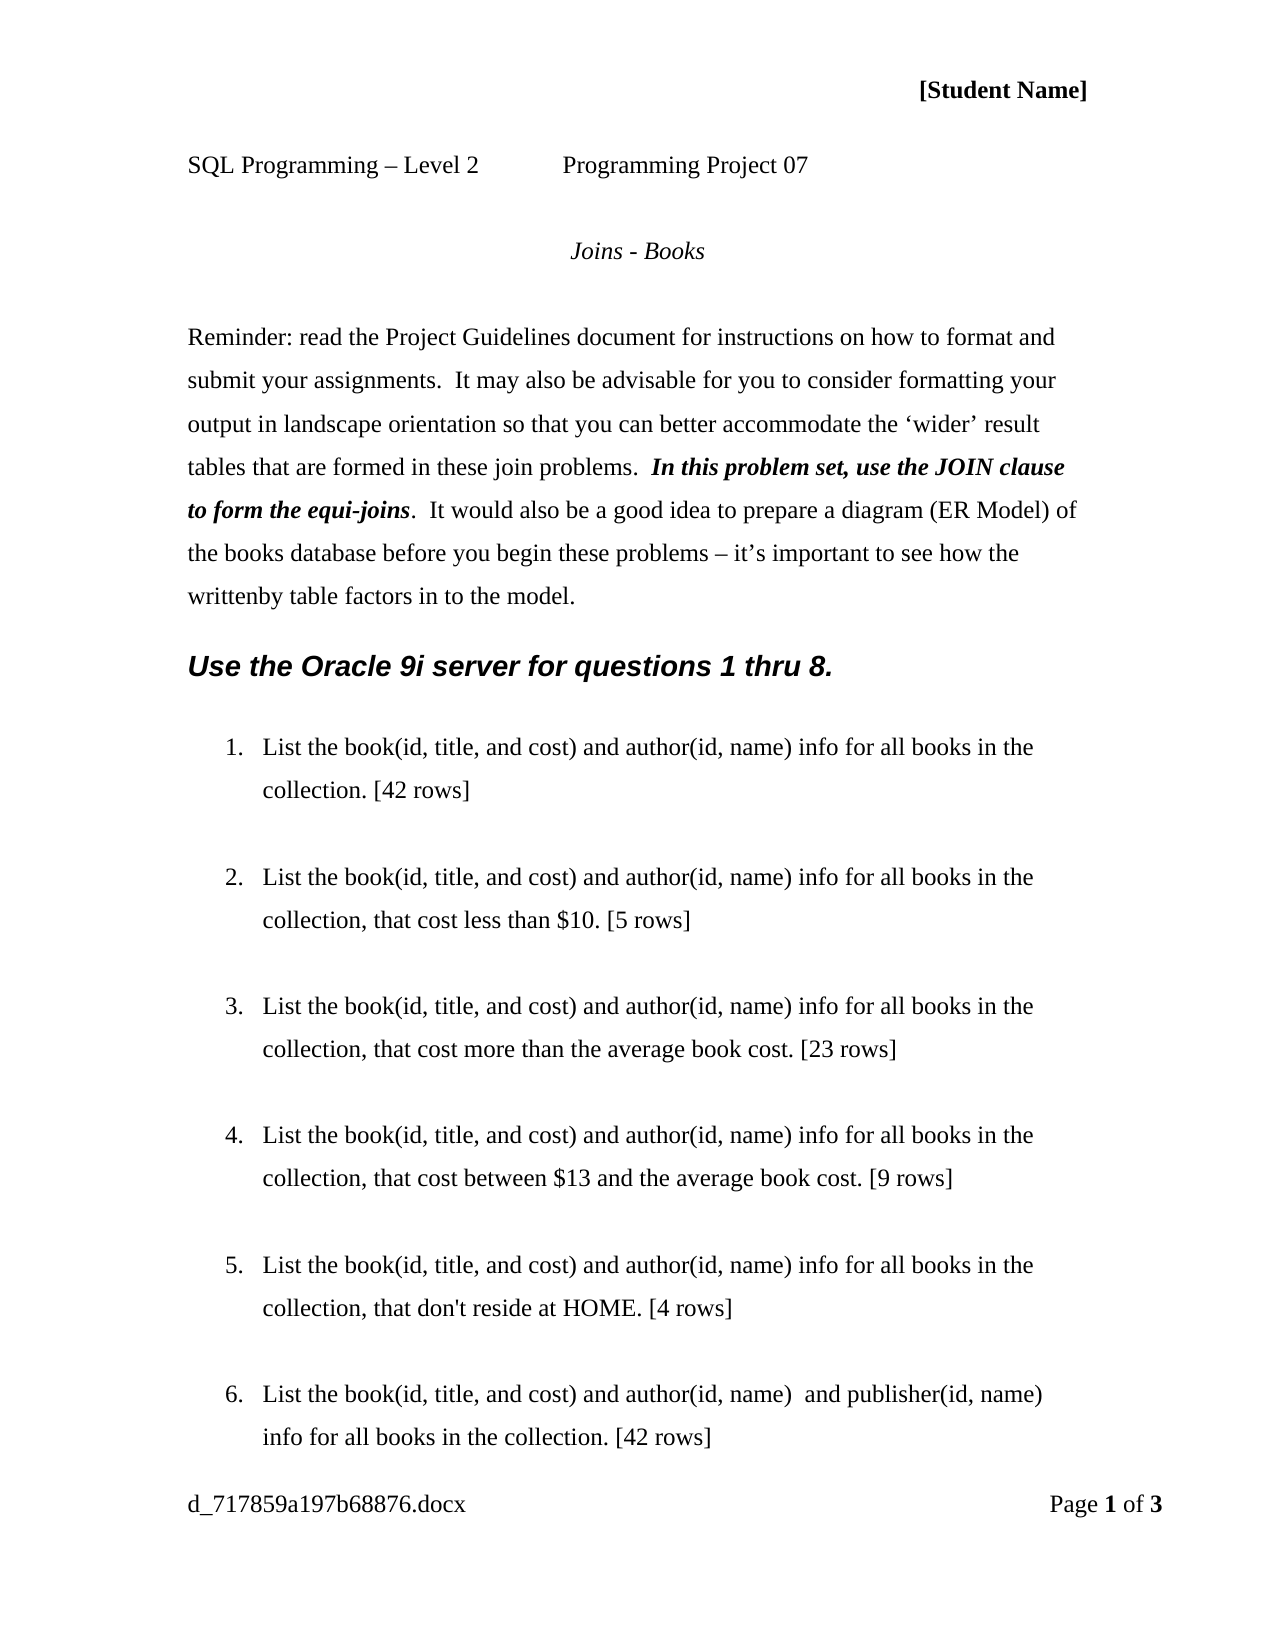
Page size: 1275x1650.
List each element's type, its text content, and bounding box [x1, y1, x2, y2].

subtitle Joins - Books [187, 236, 1087, 265]
list List the book(id, title, and cost) and author(id, name) info for all books in the collection, that cost less than $10. [5 rows] [225, 862, 1087, 933]
text Reminder: read the Project Guidelines document for instructions on how to format and submit your assignments. It may also be advisable for you to consider formatting your output in landscape orientation so that you can better accommodate the ‘wider’ result tables that are formed in these join problems. In this problem set, use the JOIN clause to form the equi-joins. It would also be a good idea to prepare a diagram (ER Model) of the books database before you begin these problems – it’s important to see how the writtenby table factors in to the model. [187, 322, 1087, 610]
list List the book(id, title, and cost) and author(id, name) info for all books in the collection, that cost between $13 and the average book cost. [9 rows] [225, 1120, 1087, 1192]
list List the book(id, title, and cost) and author(id, name) info for all books in the collection, that don't reside at HOME. [4 rows] [225, 1250, 1087, 1322]
list List the book(id, title, and cost) and author(id, name) info for all books in the collection. [42 rows] [225, 732, 1087, 804]
list List the book(id, title, and cost) and author(id, name) and publisher(id, name) info for all books in the collection. [42 rows] [225, 1379, 1087, 1451]
text SQL Programming – Level 2 Programming Project 07 [187, 150, 1087, 179]
subtitle Use the Oracle 9i server for questions 1 thru 8. [187, 649, 1087, 683]
list List the book(id, title, and cost) and author(id, name) info for all books in the collection, that cost more than the average book cost. [23 rows] [225, 991, 1087, 1063]
